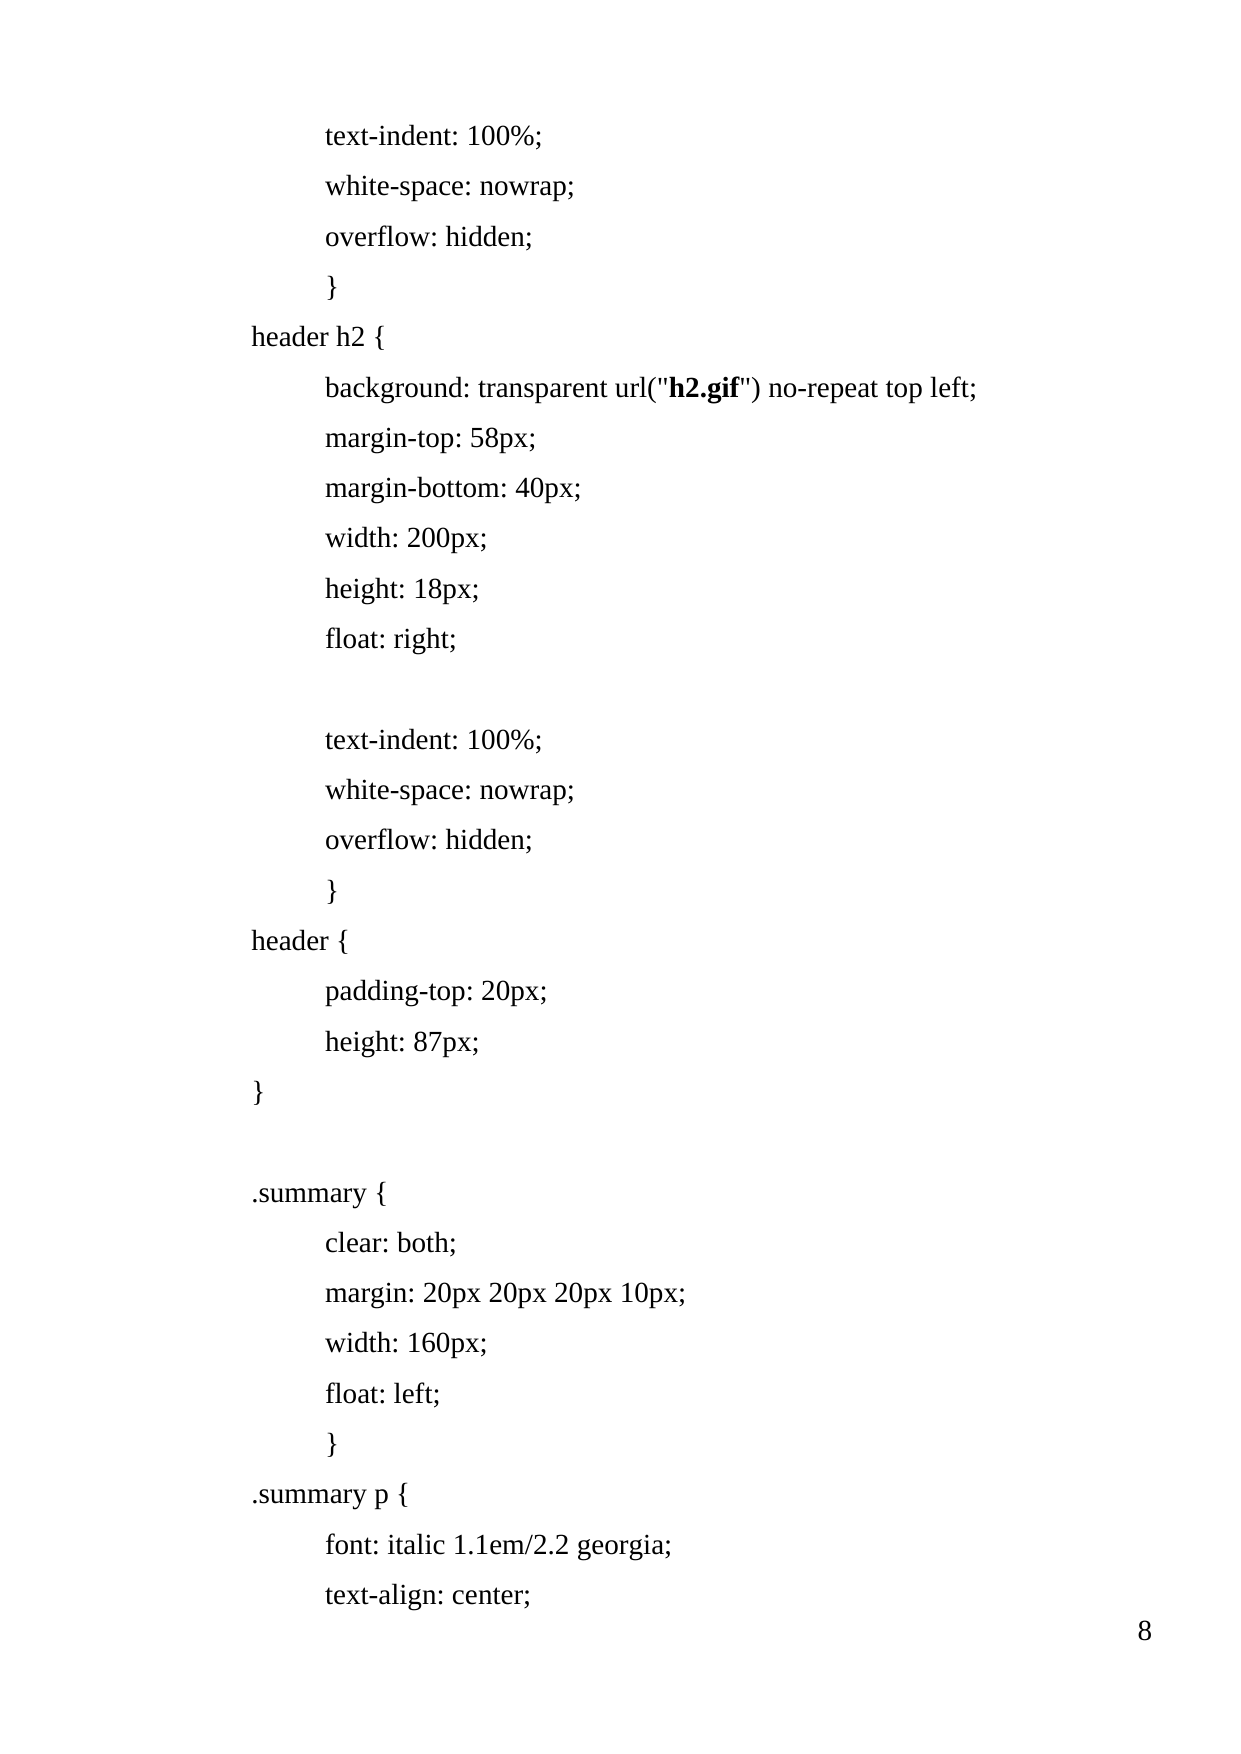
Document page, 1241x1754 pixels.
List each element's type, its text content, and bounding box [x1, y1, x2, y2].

text margin: 20px 20px 20px 10px; [177, 1275, 1152, 1309]
text width: 160px; [177, 1326, 1152, 1359]
text margin-top: 58px; [177, 420, 1152, 453]
text padding-top: 20px; [177, 973, 1152, 1007]
text .summary { [177, 1175, 1152, 1208]
text } [177, 1074, 1152, 1108]
text white-space: nowrap; [177, 772, 1152, 806]
text float: right; [177, 621, 1152, 655]
text text-indent: 100%; [177, 722, 1152, 755]
text text-align: center; [177, 1577, 1152, 1611]
text } [177, 1426, 1152, 1460]
text } [177, 269, 1152, 303]
text header h2 { [177, 319, 1152, 353]
text width: 200px; [177, 521, 1152, 554]
text height: 87px; [177, 1024, 1152, 1057]
text font: italic 1.1em/2.2 georgia; [177, 1527, 1152, 1560]
text overflow: hidden; [177, 822, 1152, 856]
text white-space: nowrap; [177, 168, 1152, 202]
text float: left; [177, 1376, 1152, 1409]
text background: transparent url("h2.gif") no-repeat top left; [177, 370, 1152, 403]
text .summary p { [177, 1477, 1152, 1510]
text } [177, 873, 1152, 906]
text text-indent: 100%; [177, 118, 1152, 152]
text header { [177, 923, 1152, 957]
text overflow: hidden; [177, 219, 1152, 252]
text margin-bottom: 40px; [177, 470, 1152, 504]
text height: 18px; [177, 571, 1152, 604]
text clear: both; [177, 1225, 1152, 1258]
